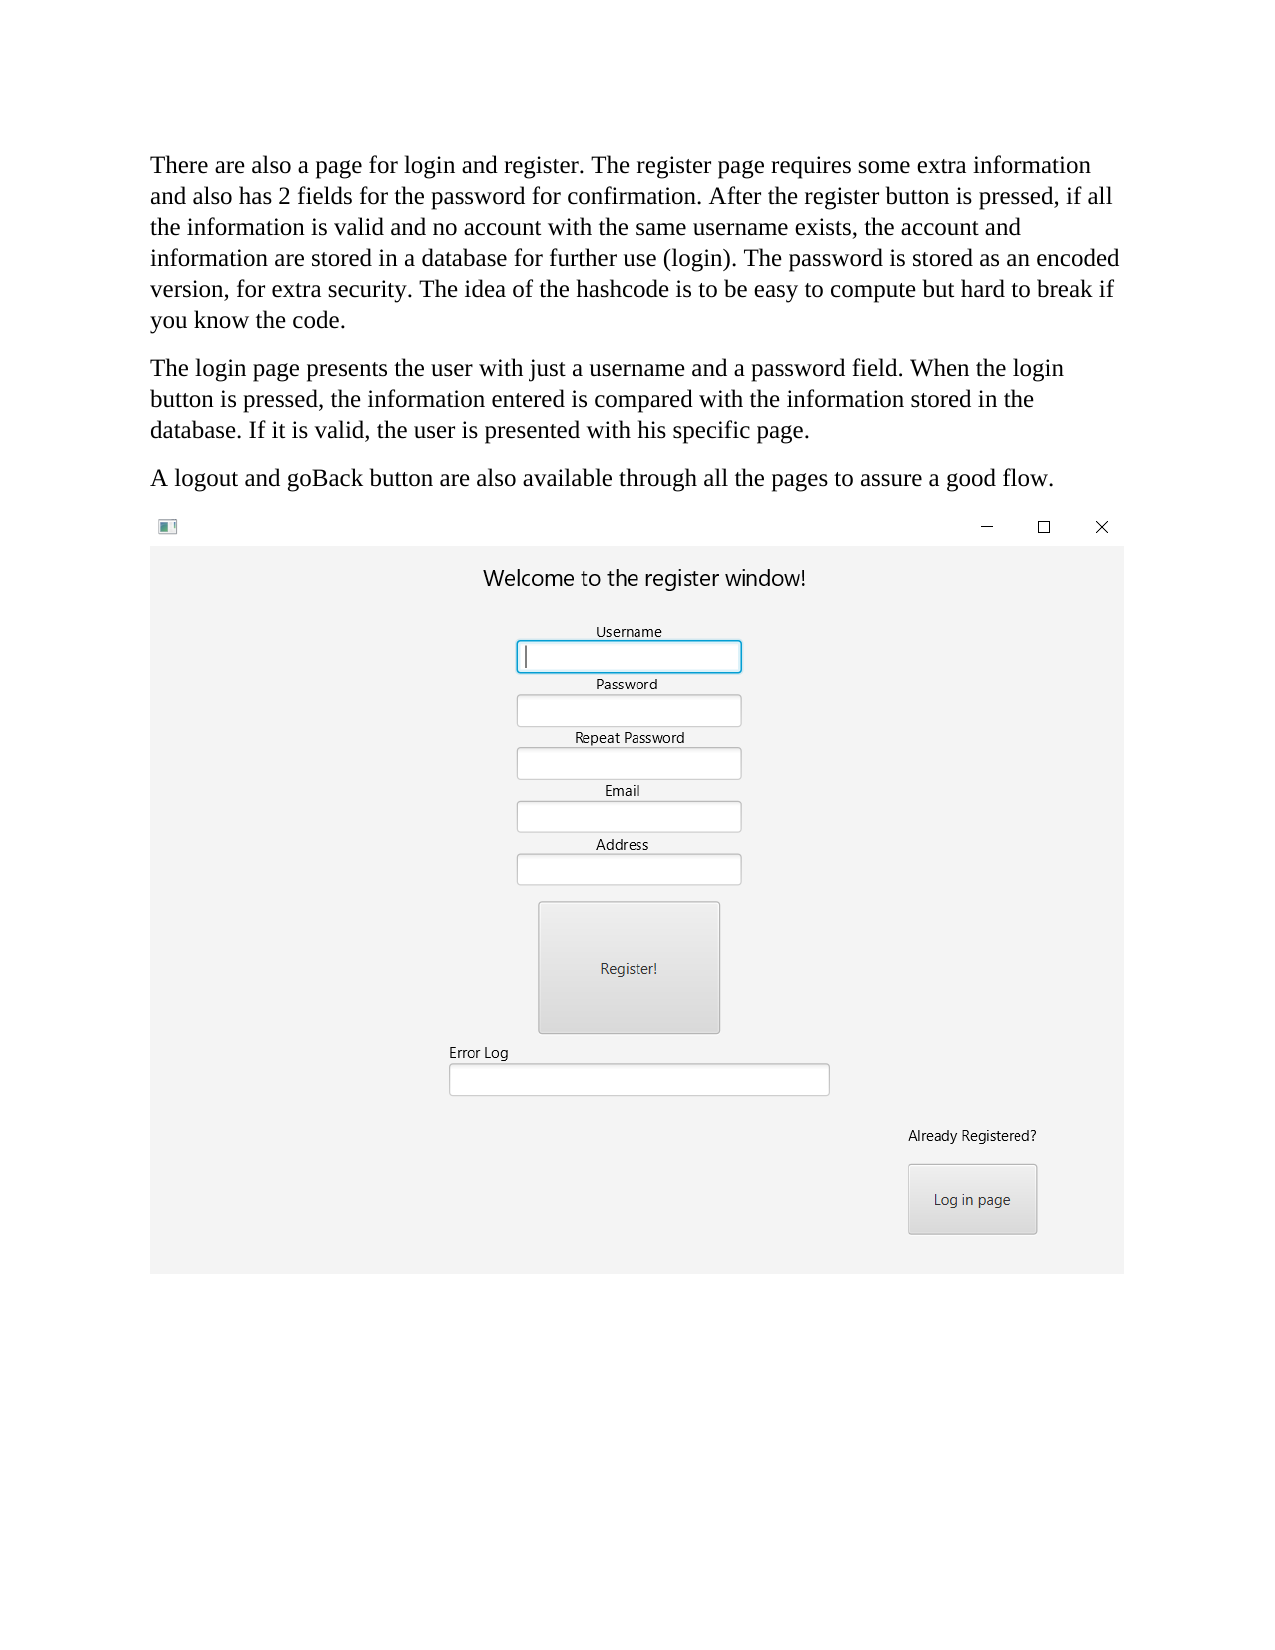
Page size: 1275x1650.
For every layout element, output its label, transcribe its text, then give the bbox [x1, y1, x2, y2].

text A logout and goBack button are also available through all the pages to assure a good flow. [150, 463, 1125, 491]
text There are also a page for login and register. The register page requires some extra information and also has 2 fields for the password for confirmation. After the register button is pressed, if all the information is valid and no account with the same username exists, the account and information are stored in a database for further use (login). The password is stored as an encoded version, for extra security. The idea of the hashcode is to be easy to compute but hard to break if you know the code. [150, 150, 1125, 334]
picture [150, 510, 1124, 1274]
text The login page presents the user with just a username and a password field. When the login button is pressed, the information entered is compared with the information stored in the database. If it is valid, the user is presented with his specific page. [150, 353, 1125, 444]
